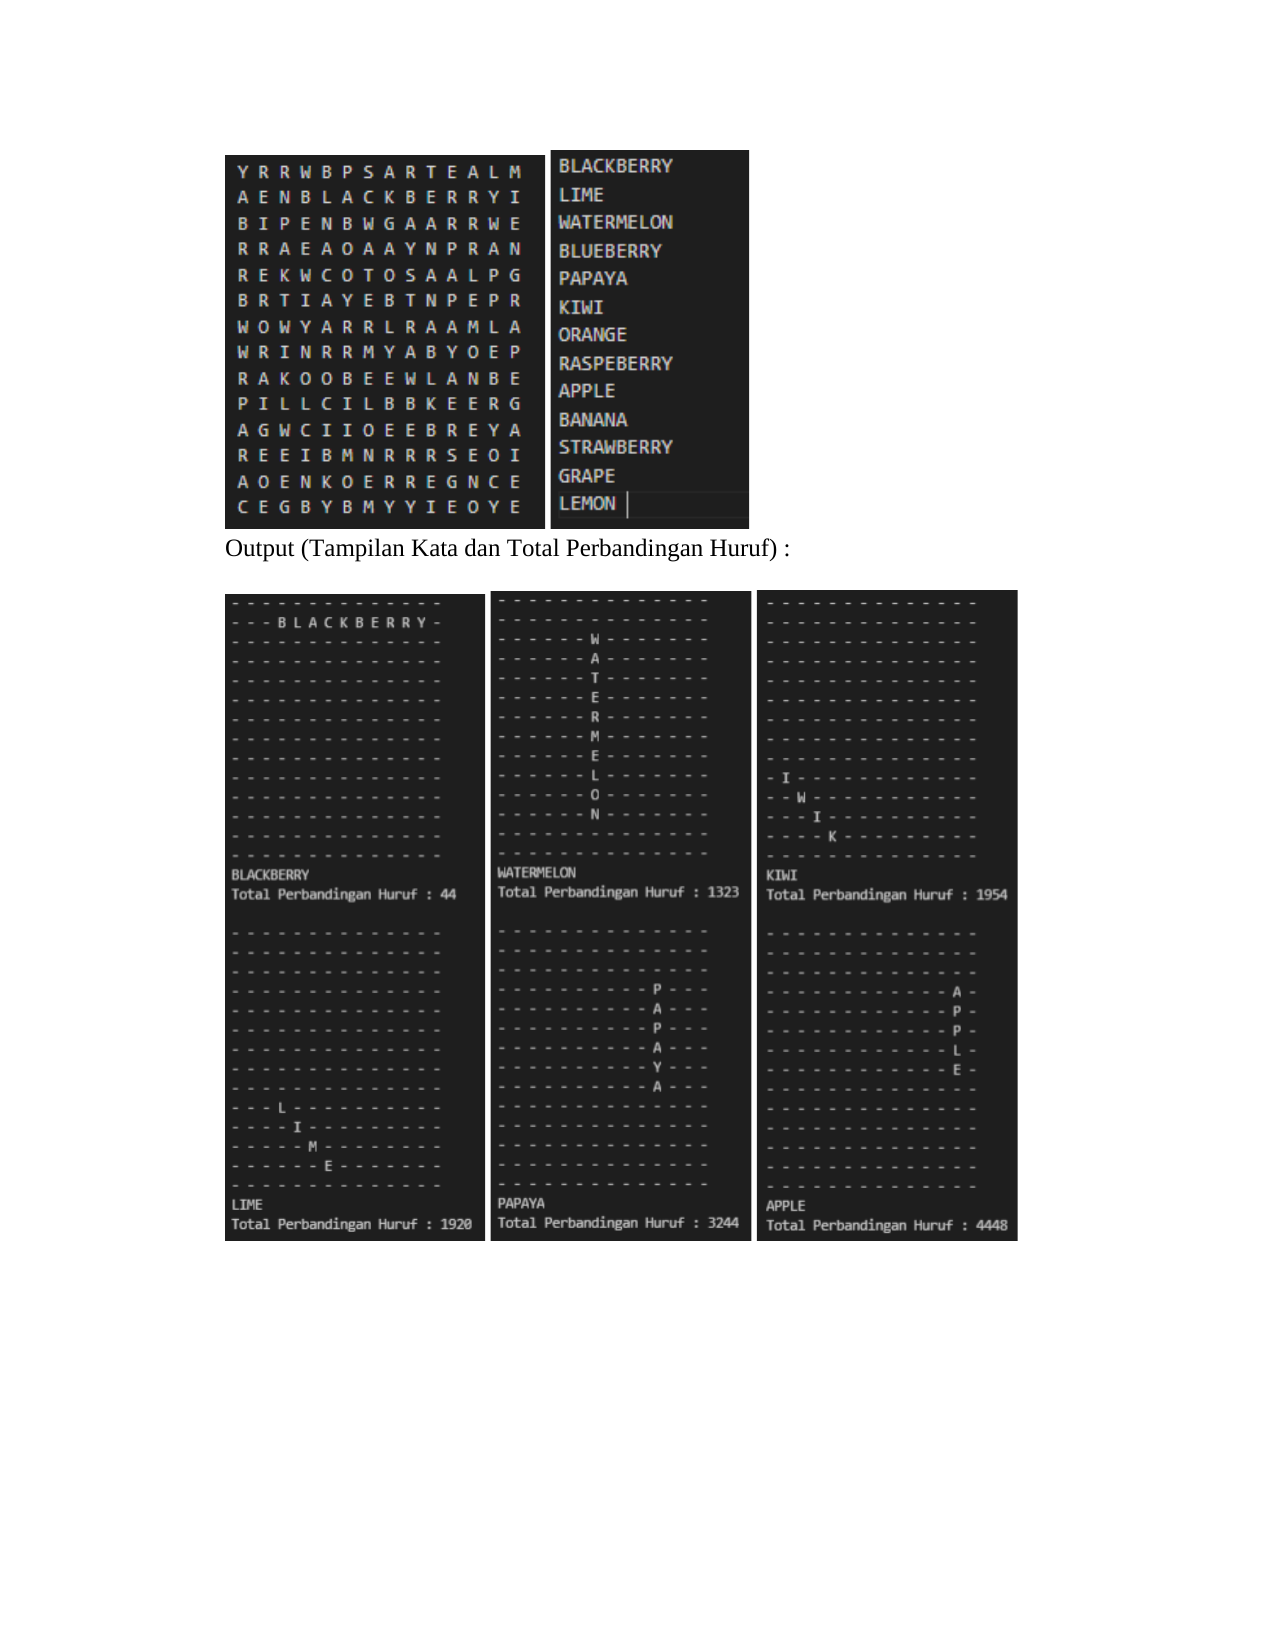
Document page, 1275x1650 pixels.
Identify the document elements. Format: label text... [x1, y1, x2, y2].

picture [490, 591, 752, 1241]
picture [225, 594, 486, 1241]
picture [756, 590, 1018, 1241]
list Output (Tampilan Kata dan Total Perbandingan Huruf) : [225, 533, 1125, 561]
picture [550, 150, 750, 529]
picture [225, 155, 546, 529]
